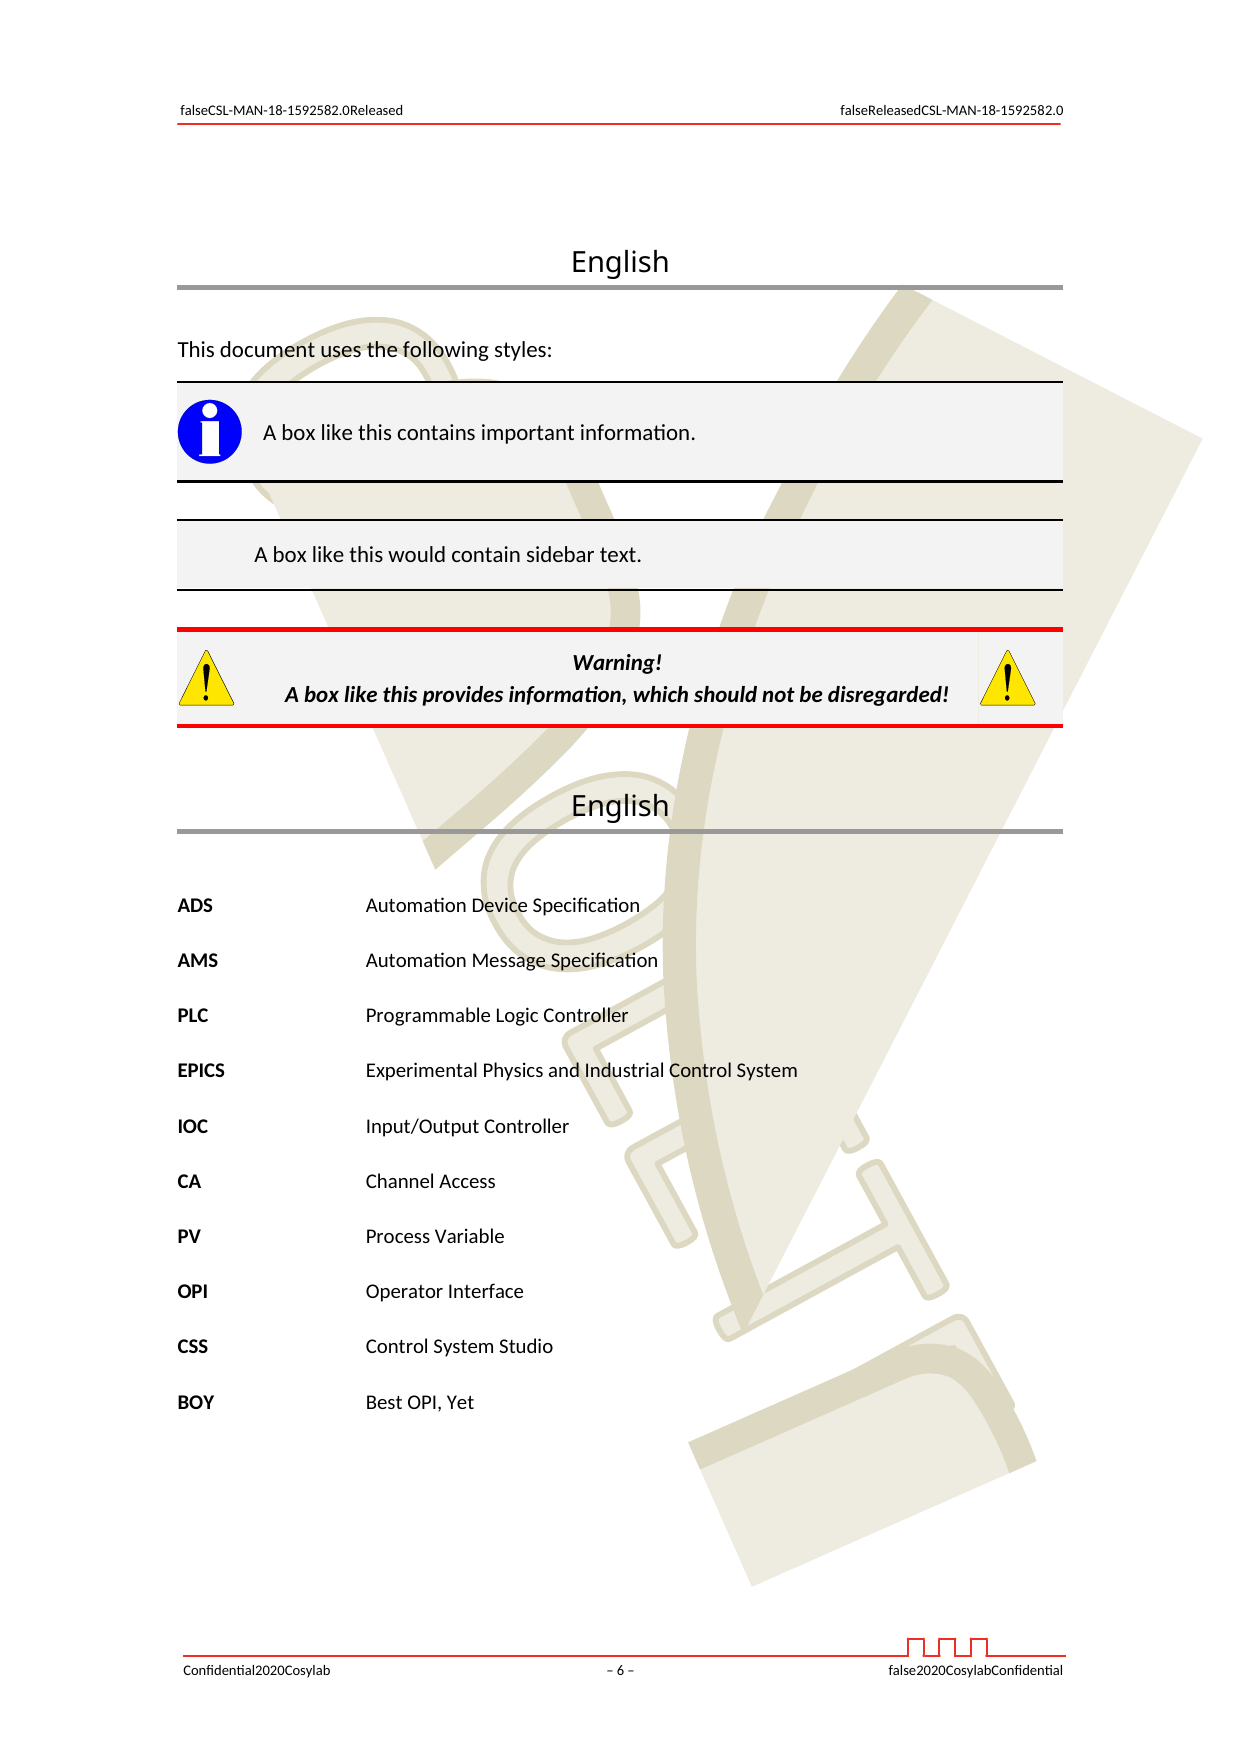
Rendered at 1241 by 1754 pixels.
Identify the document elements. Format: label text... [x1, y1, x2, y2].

table_cell Programmable Logic Controller [354, 990, 1067, 1045]
table_cell BOY [166, 1376, 354, 1432]
table_cell EPICS [166, 1045, 354, 1100]
table_cell Operator Interface [354, 1266, 1067, 1321]
table_cell IOC [166, 1100, 354, 1156]
table_cell Process Variable [354, 1211, 1067, 1266]
table_cell CA [166, 1156, 354, 1211]
text This document uses the following styles: [177, 335, 1063, 363]
table_cell AMS [166, 935, 354, 990]
table_cell Channel Access [354, 1156, 1067, 1211]
table_cell PV [166, 1211, 354, 1266]
table_header [177, 383, 263, 480]
table_cell CSS [166, 1321, 354, 1376]
table_cell Automation Message Specification [354, 935, 1067, 990]
table_header Automation Device Specification [354, 880, 1067, 935]
table_header [979, 632, 1063, 724]
table_cell Input/Output Controller [354, 1100, 1067, 1156]
table_cell Experimental Physics and Industrial Control System [354, 1045, 1067, 1100]
table_header [177, 632, 256, 724]
table_header A box like this would contain sidebar text. [254, 521, 1063, 588]
table_header ADS [166, 880, 354, 935]
subtitle Glossary of Terms [177, 786, 1063, 829]
table_cell Control System Studio [354, 1321, 1067, 1376]
table_header [177, 521, 254, 588]
table_header Warning! A box like this provides information, which should not be disregarded! [256, 632, 978, 724]
table_cell Best OPI, Yet [354, 1376, 1067, 1432]
table_cell PLC [166, 990, 354, 1045]
subtitle Typography [177, 241, 1063, 285]
table_header A box like this contains important information. [263, 383, 1063, 480]
table_cell OPI [166, 1266, 354, 1321]
